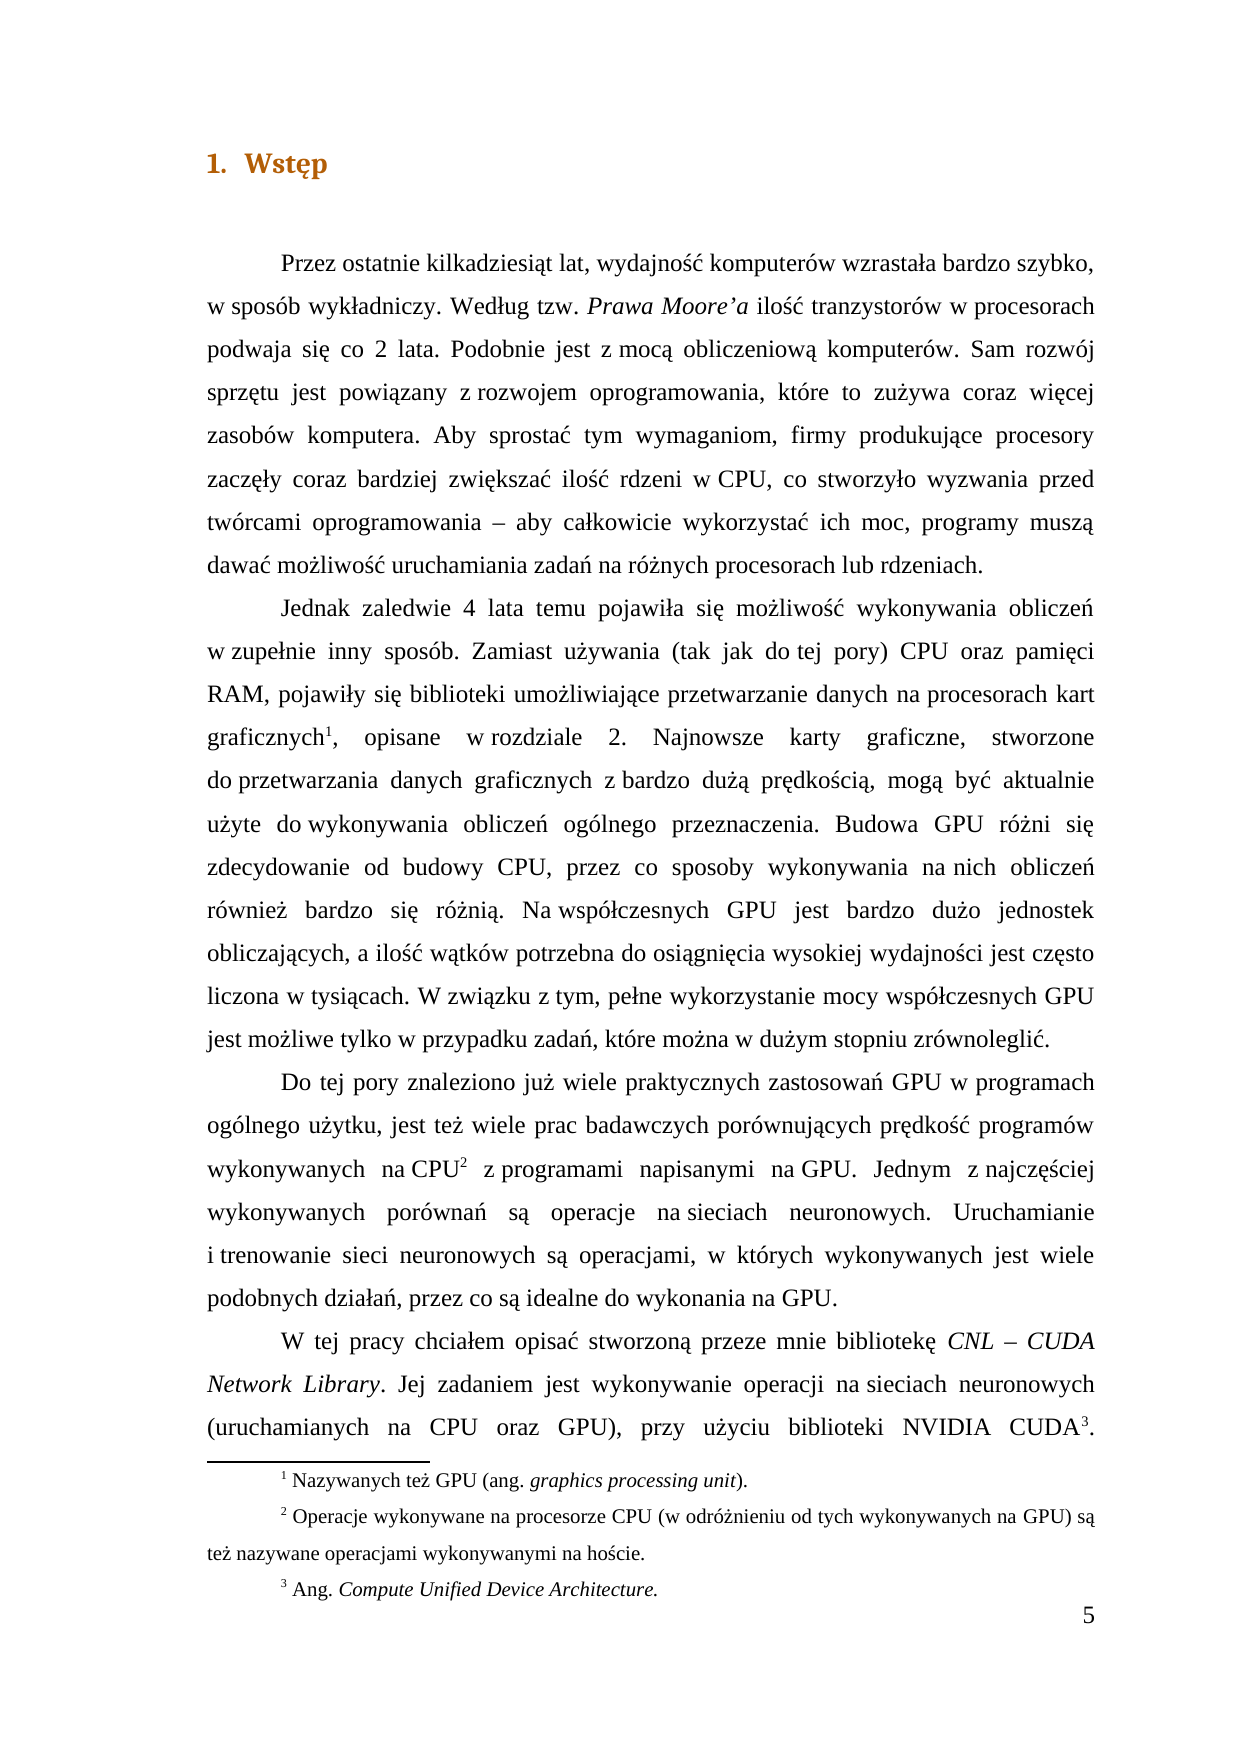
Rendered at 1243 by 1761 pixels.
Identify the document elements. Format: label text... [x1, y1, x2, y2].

subtitle Wstęp [207, 148, 1095, 181]
text Przez ostatnie kilkadziesiąt lat, wydajność komputerów wzrastała bardzo szybko, w sposób wykładniczy. Według tzw. Prawa Moore’a ilość tranzystorów w procesorach podwaja się co 2 lata. Podobnie jest z mocą obliczeniową komputerów. Sam rozwój sprzętu jest powiązany z rozwojem oprogramowania, które to zużywa coraz więcej zasobów komputera. Aby sprostać tym wymaganiom, firmy produkujące procesory zaczęły coraz bardziej zwiększać ilość rdzeni w CPU, co stworzyło wyzwania przed twórcami oprogramowania – aby całkowicie wykorzystać ich moc, programy muszą dawać możliwość uruchamiania zadań na różnych procesorach lub rdzeniach. [207, 248, 1095, 579]
text Jednak zaledwie 4 lata temu pojawiła się możliwość wykonywania obliczeń w zupełnie inny sposób. Zamiast używania (tak jak do tej pory) CPU oraz pamięci RAM, pojawiły się biblioteki umożliwiające przetwarzanie danych na procesorach kart graficznych, opisane w rozdziale 2. Najnowsze karty graficzne, stworzone do przetwarzania danych graficznych z bardzo dużą prędkością, mogą być aktualnie użyte do wykonywania obliczeń ogólnego przeznaczenia. Budowa GPU różni się zdecydowanie od budowy CPU, przez co sposoby wykonywania na nich obliczeń również bardzo się różnią. Na współczesnych GPU jest bardzo dużo jednostek obliczających, a ilość wątków potrzebna do osiągnięcia wysokiej wydajności jest często liczona w tysiącach. W związku z tym, pełne wykorzystanie mocy współczesnych GPU jest możliwe tylko w przypadku zadań, które można w dużym stopniu zrównoleglić. [207, 593, 1095, 1053]
text Do tej pory znaleziono już wiele praktycznych zastosowań GPU w programach ogólnego użytku, jest też wiele prac badawczych porównujących prędkość programów wykonywanych na CPU z programami napisanymi na GPU. Jednym z najczęściej wykonywanych porównań są operacje na sieciach neuronowych. Uruchamianie i trenowanie sieci neuronowych są operacjami, w których wykonywanych jest wiele podobnych działań, przez co są idealne do wykonania na GPU. [207, 1067, 1095, 1312]
